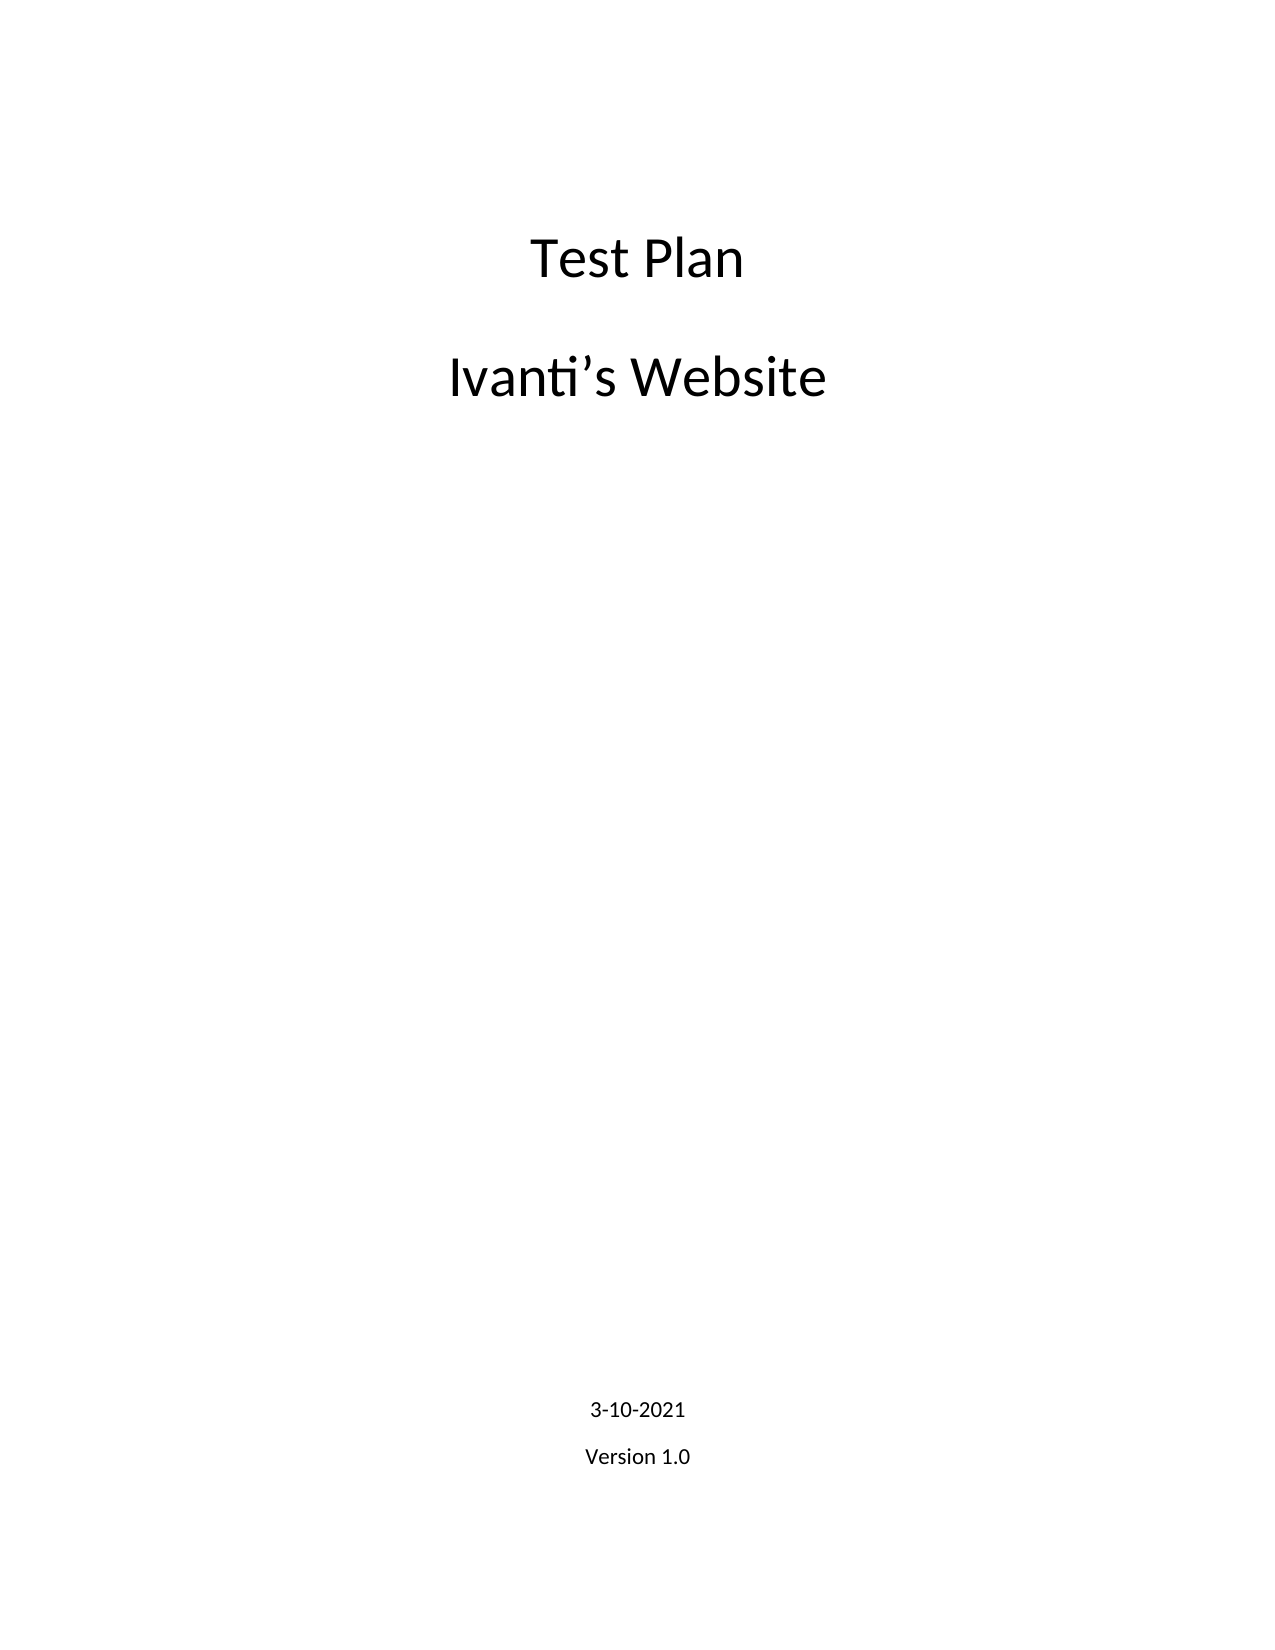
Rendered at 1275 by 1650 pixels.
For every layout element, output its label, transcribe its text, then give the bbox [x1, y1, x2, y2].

title Ivanti’s Website [150, 339, 1125, 411]
text 3-10-2021 [150, 1395, 1125, 1423]
text Version 1.0 [150, 1442, 1125, 1470]
title Test Plan [150, 221, 1125, 292]
